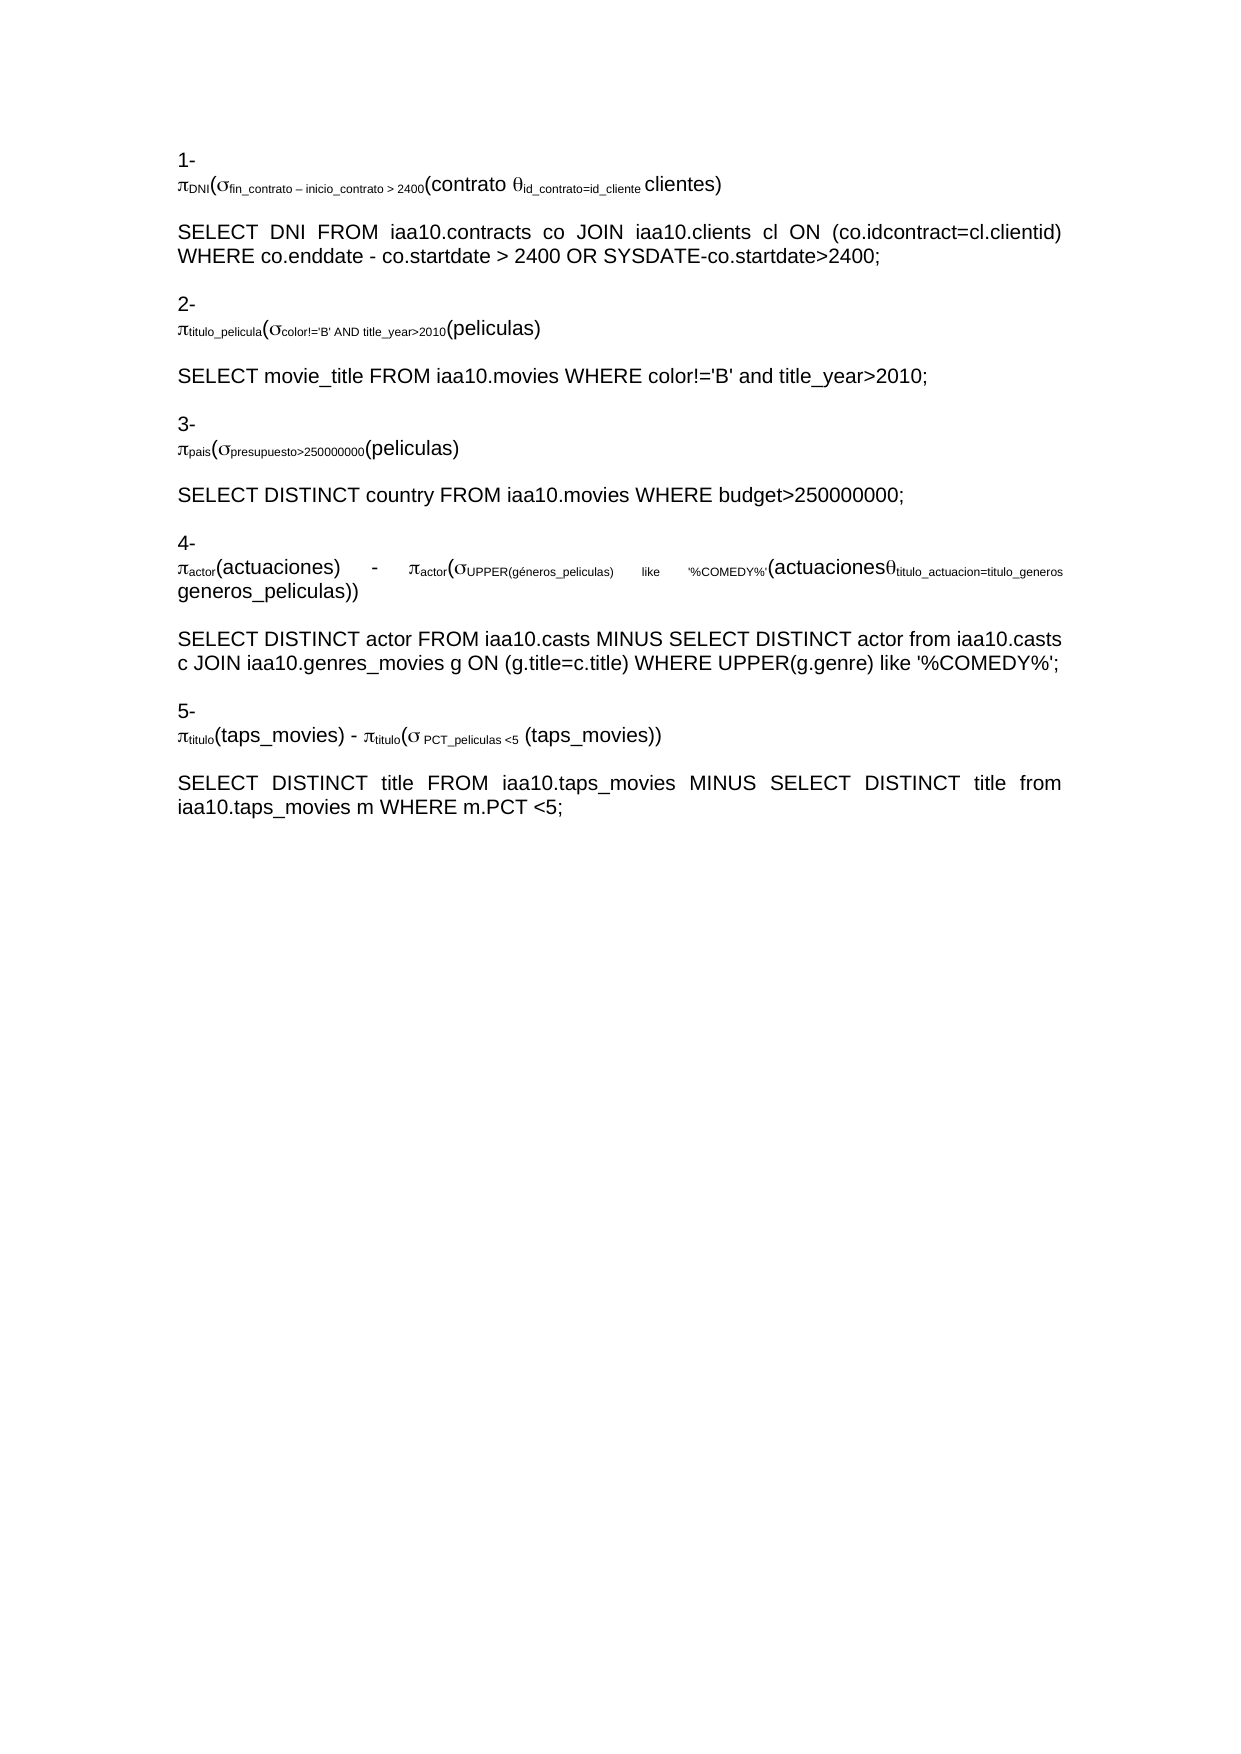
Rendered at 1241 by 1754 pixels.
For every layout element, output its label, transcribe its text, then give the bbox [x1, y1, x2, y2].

text DNI(fin_contrato – inicio_contrato > 2400(contrato id_contrato=id_cliente clientes) [177, 172, 1063, 196]
text actor(actuaciones) - actor(UPPER(géneros_peliculas) like '%COMEDY%'(actuacionestitulo_actuacion=titulo_generos generos_peliculas)) [177, 555, 1063, 603]
text SELECT DNI FROM iaa10.contracts co JOIN iaa10.clients cl ON (co.idcontract=cl.clientid) WHERE co.enddate - co.startdate > 2400 OR SYSDATE-co.startdate>2400; [177, 219, 1063, 267]
text pais(presupuesto>250000000(peliculas) [177, 435, 1063, 459]
text SELECT DISTINCT country FROM iaa10.movies WHERE budget>250000000; [177, 483, 1063, 507]
text 5- [177, 699, 1063, 723]
text 4- [177, 531, 1063, 555]
text 3- [177, 411, 1063, 435]
text SELECT DISTINCT actor FROM iaa10.casts MINUS SELECT DISTINCT actor from iaa10.casts c JOIN iaa10.genres_movies g ON (g.title=c.title) WHERE UPPER(g.genre) like '%COMEDY%'; [177, 627, 1063, 675]
text SELECT DISTINCT title FROM iaa10.taps_movies MINUS SELECT DISTINCT title from iaa10.taps_movies m WHERE m.PCT <5; [177, 771, 1063, 819]
text 2- [177, 291, 1063, 315]
text titulo(taps_movies) - titulo( PCT_peliculas <5 (taps_movies)) [177, 723, 1063, 747]
text 1- [177, 148, 1063, 172]
text titulo_pelicula(color!='B' AND title_year>2010(peliculas) [177, 315, 1063, 339]
text SELECT movie_title FROM iaa10.movies WHERE color!='B' and title_year>2010; [177, 363, 1063, 387]
